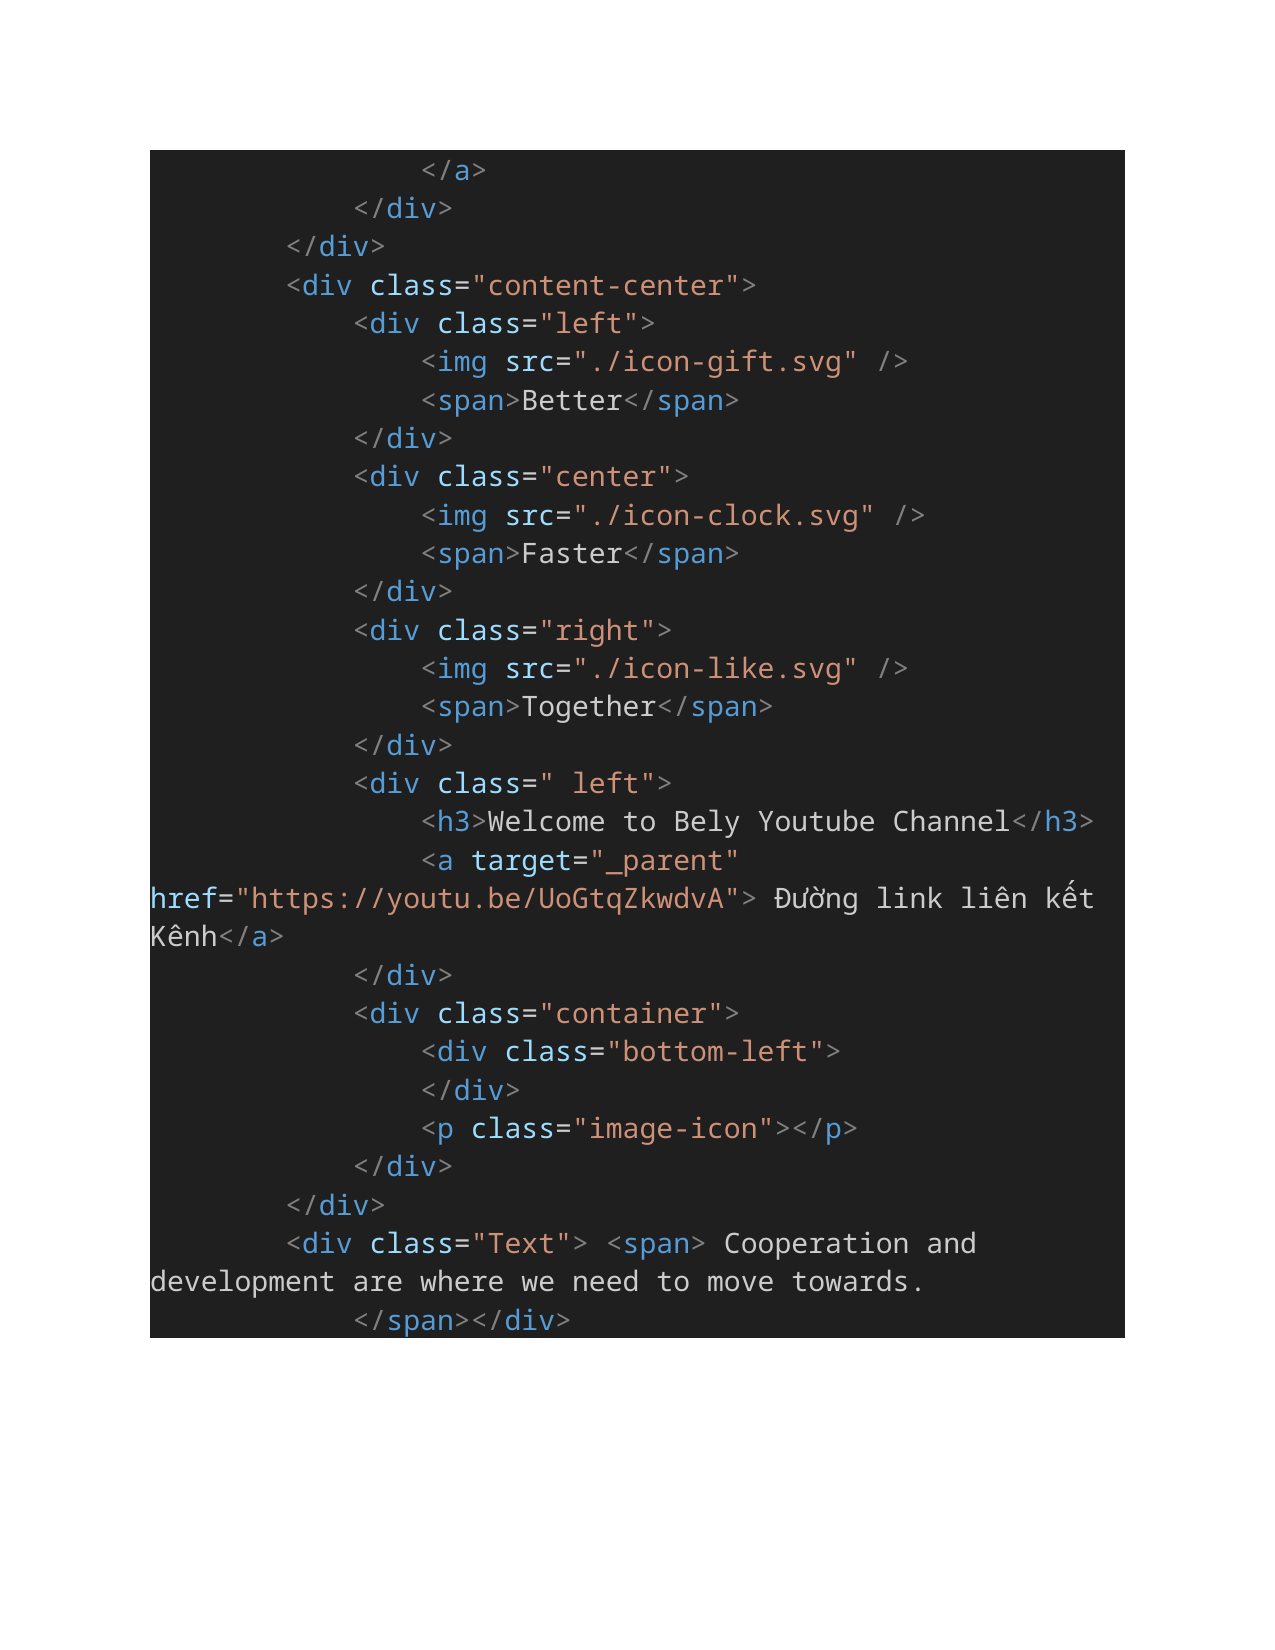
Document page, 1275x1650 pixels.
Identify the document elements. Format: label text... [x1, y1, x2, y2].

text <div class="content-center"> [150, 265, 1125, 303]
text </div> [150, 188, 1125, 227]
text <div class=" left"> [150, 763, 1125, 802]
text </span></div> [150, 1300, 1125, 1338]
text </div> [150, 227, 1125, 265]
text <img src="./icon-like.svg" /> [150, 648, 1125, 687]
text <span>Faster</span> [150, 533, 1125, 572]
text <a target="_parent" href="https://youtu.be/UoGtqZkwdvA"> Đường link liên kết Kênh</a> [150, 840, 1125, 955]
text </div> [150, 955, 1125, 993]
text </div> [150, 572, 1125, 610]
text <div class="Text"> <span> Cooperation and development are where we need to move towards. [150, 1223, 1125, 1300]
text <span>Better</span> [150, 380, 1125, 418]
text </div> [150, 1185, 1125, 1223]
text </div> [150, 418, 1125, 457]
text <span>Together</span> [150, 687, 1125, 725]
text <p class="image-icon"></p> [150, 1108, 1125, 1147]
text <h3>Welcome to Bely Youtube Channel</h3> [150, 802, 1125, 840]
text </a> [150, 150, 1125, 188]
text </div> [150, 1147, 1125, 1185]
text <div class="container"> [150, 993, 1125, 1032]
text <img src="./icon-clock.svg" /> [150, 495, 1125, 533]
text <img src="./icon-gift.svg" /> [150, 342, 1125, 380]
text </div> [150, 1070, 1125, 1108]
text <div class="bottom-left"> [150, 1032, 1125, 1070]
text <div class="center"> [150, 457, 1125, 495]
text <div class="right"> [150, 610, 1125, 648]
text </div> [150, 725, 1125, 763]
text <div class="left"> [150, 303, 1125, 342]
